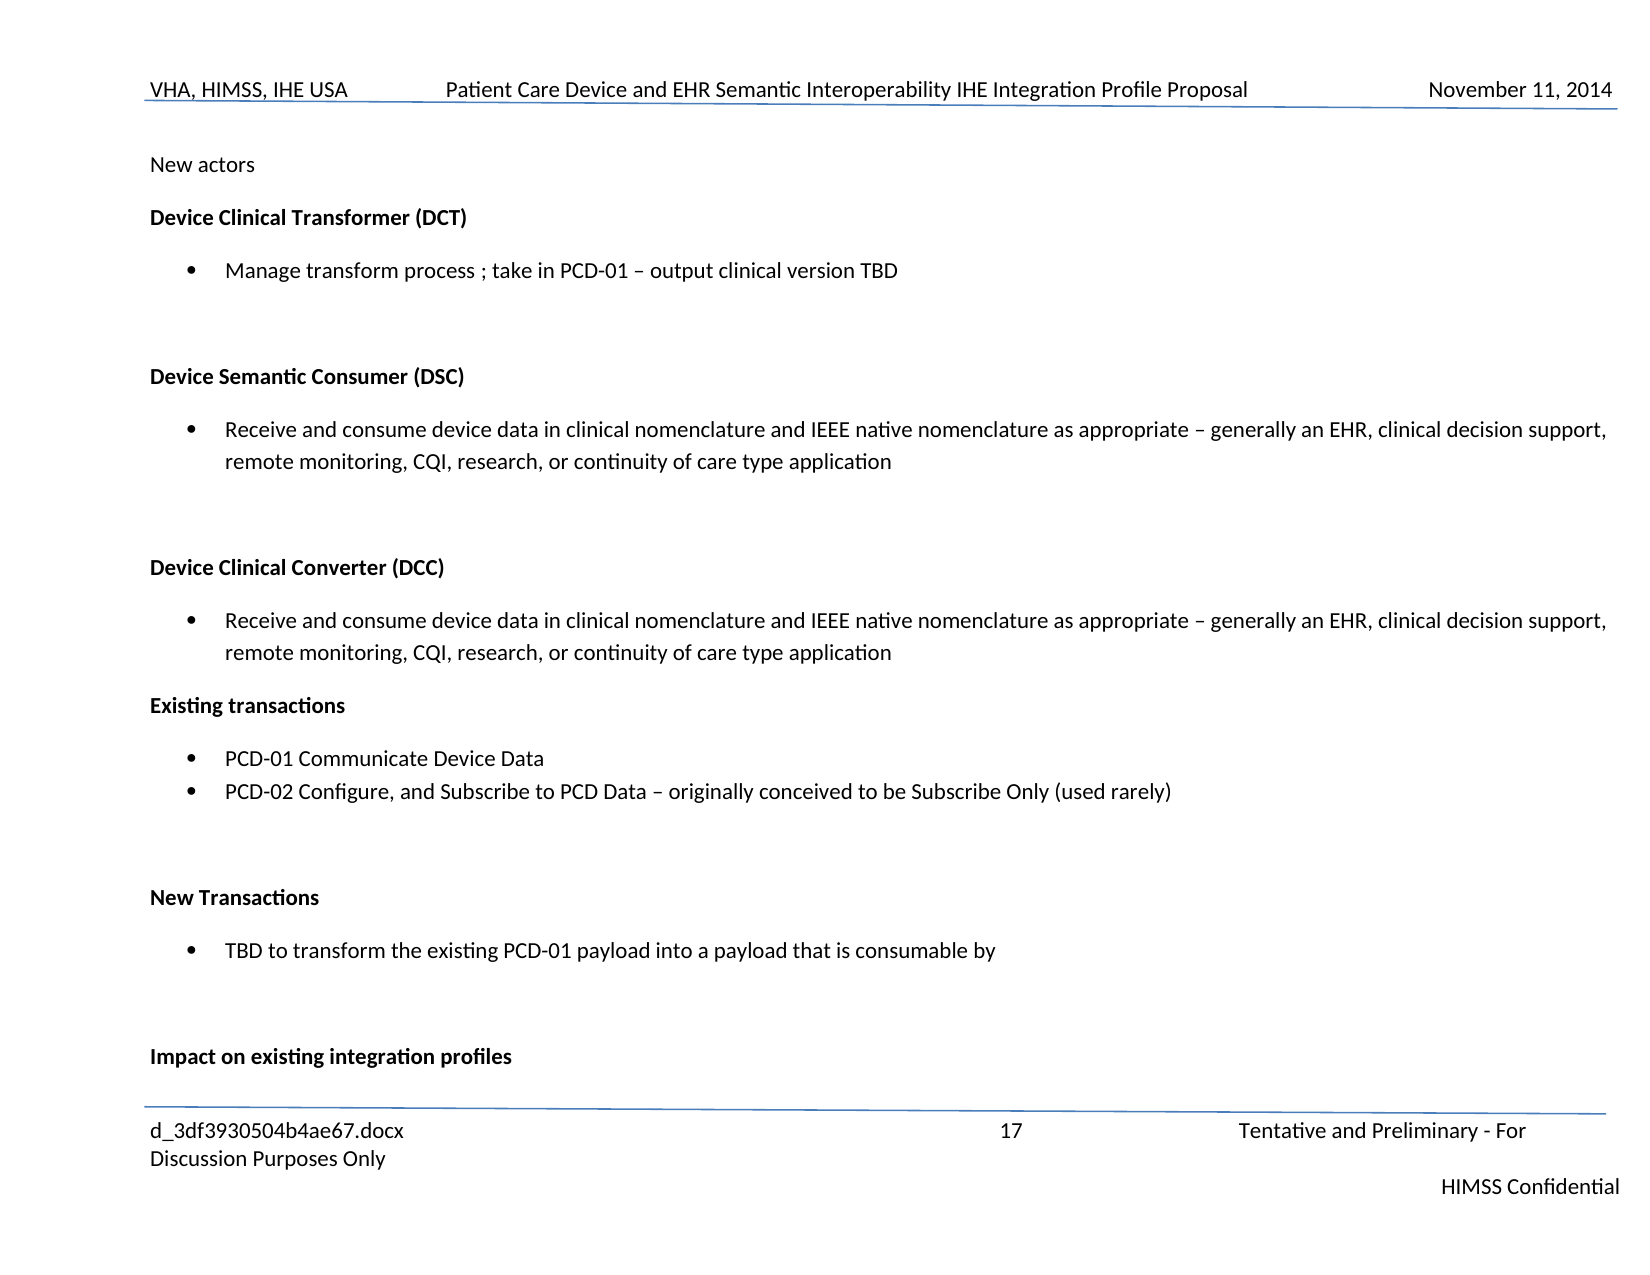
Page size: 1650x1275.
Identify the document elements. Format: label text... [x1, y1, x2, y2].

text Impact on existing integration profiles [150, 1042, 1620, 1070]
list PCD-01 Communicate Device Data [187, 744, 1620, 773]
text Device Clinical Transformer (DCT) [150, 203, 1620, 231]
list PCD-02 Configure, and Subscribe to PCD Data – originally conceived to be Subscribe Only (used rarely) [187, 777, 1620, 805]
list Manage transform process ; take in PCD-01 – output clinical version TBD [187, 256, 1620, 284]
text Existing transactions [150, 692, 1620, 719]
list Receive and consume device data in clinical nomenclature and IEEE native nomenclature as appropriate – generally an EHR, clinical decision support, remote monitoring, CQI, research, or continuity of care type application [187, 606, 1620, 667]
list TBD to transform the existing PCD-01 payload into a payload that is consumable by [187, 936, 1620, 964]
text New Transactions [150, 883, 1620, 911]
list Receive and consume device data in clinical nomenclature and IEEE native nomenclature as appropriate – generally an EHR, clinical decision support, remote monitoring, CQI, research, or continuity of care type application [187, 415, 1620, 475]
text New actors [150, 150, 1620, 178]
text Device Clinical Converter (DCC) [150, 553, 1620, 581]
text Device Semantic Consumer (DSC) [150, 362, 1620, 390]
